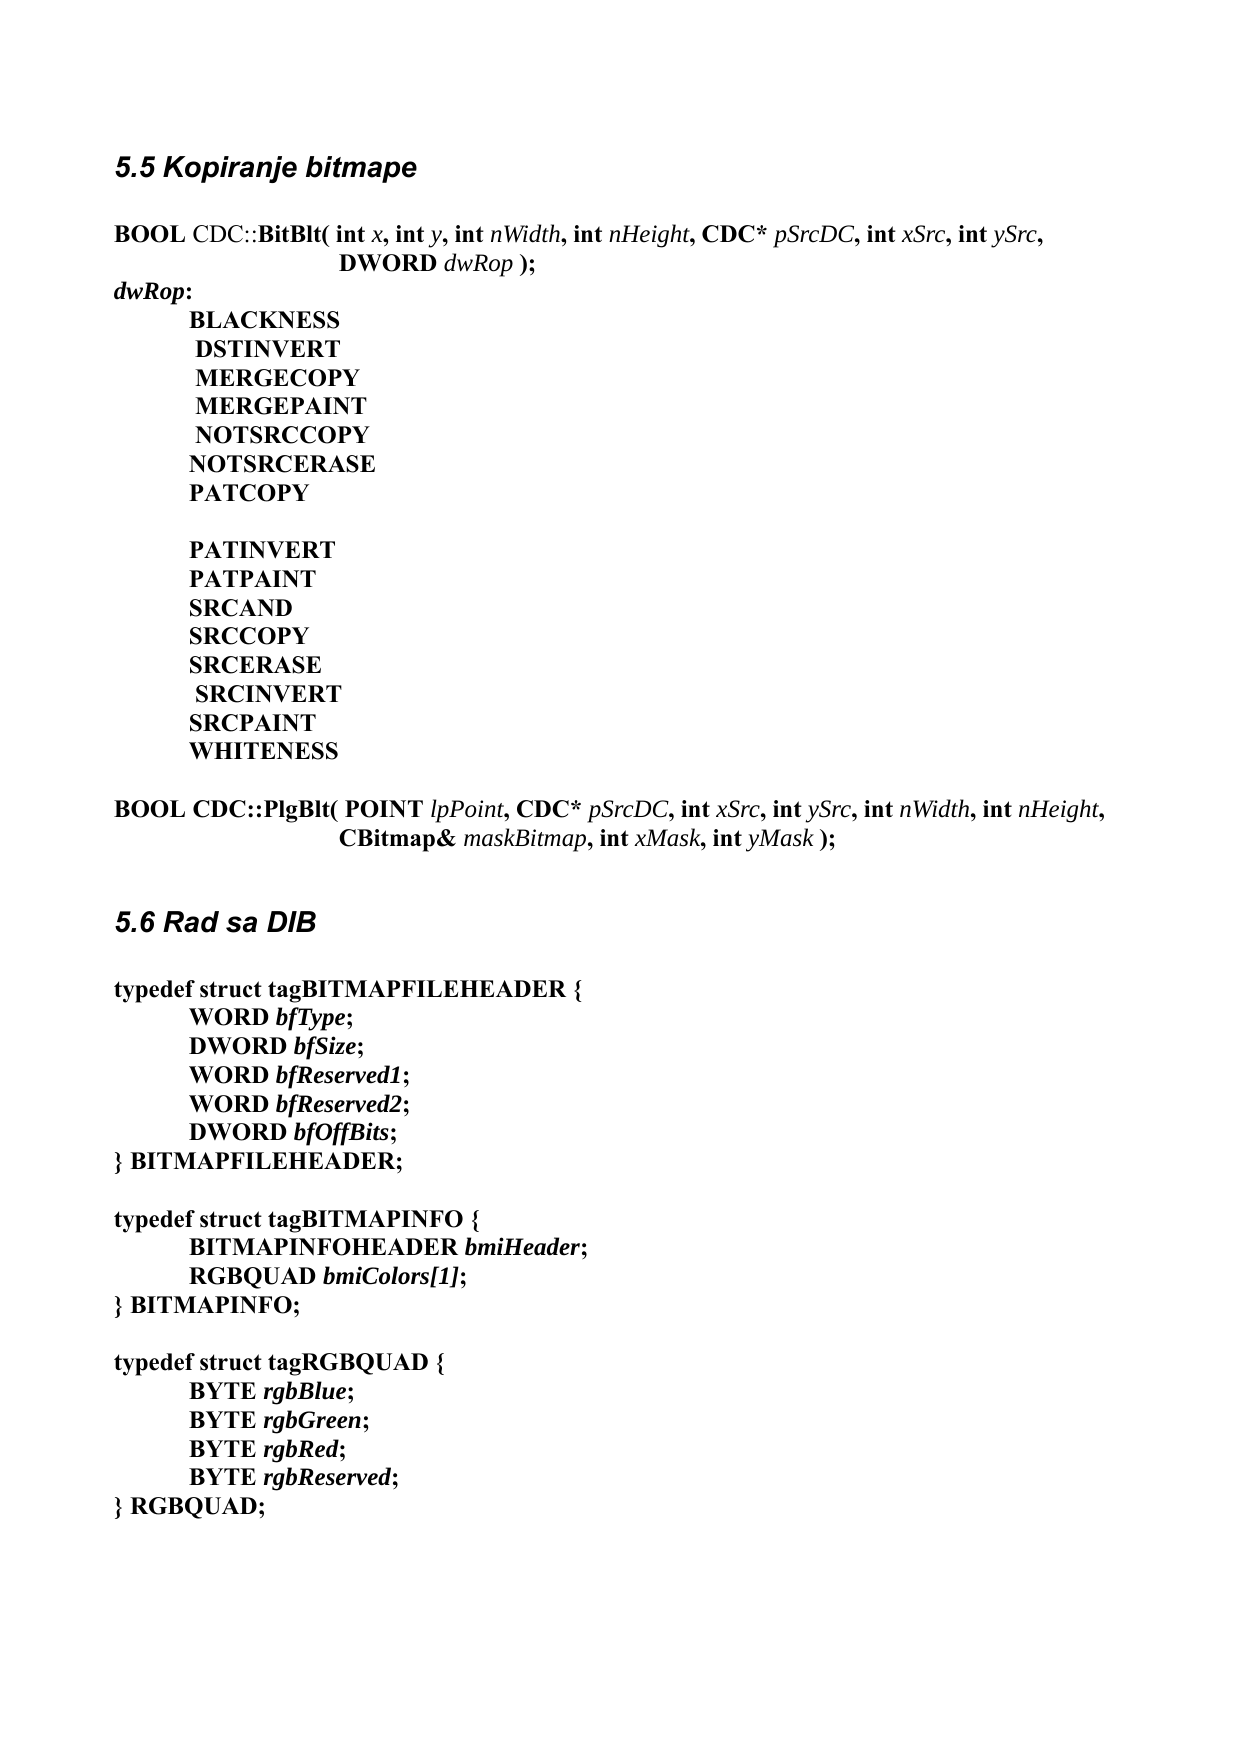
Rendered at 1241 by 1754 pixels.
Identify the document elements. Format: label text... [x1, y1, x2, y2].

text 5.6 Rad sa DIB [114, 906, 1230, 939]
text PATINVERT PATPAINT SRCAND SRCCOPY SRCERASE [189, 507, 341, 679]
text BOOL CDC::PlgBlt( POINT lpPoint, CDC* pSrcDC, int xSrc, int ySrc, int nWidth, int nHeight, CBitmap& maskBitmap, int xMask, int yMask ); [114, 794, 1230, 852]
text typedef struct tagBITMAPFILEHEADER { [114, 974, 1230, 1003]
text typedef struct tagRGBQUAD { [114, 1348, 1230, 1377]
text 5.5 Kopiranje bitmape [114, 151, 1230, 184]
text } BITMAPINFO; [114, 1290, 1230, 1319]
text } RGBQUAD; [114, 1492, 1230, 1520]
text BLACKNESS DSTINVERT MERGECOPY MERGEPAINT NOTSRCCOPY NOTSRCERASE PATCOPY [189, 306, 1230, 507]
text DWORD dwRop ); dwRop: [114, 248, 1230, 306]
text BOOL CDC::BitBlt( int x, int y, int nWidth, int nHeight, CDC* pSrcDC, int xSrc, int ySrc, [114, 219, 1230, 248]
text typedef struct tagBITMAPINFO { BITMAPINFOHEADER bmiHeader; RGBQUAD bmiColors[1]; [114, 1204, 1230, 1290]
text BYTE rgbBlue; BYTE rgbGreen; BYTE rgbRed; BYTE rgbReserved; [189, 1377, 404, 1492]
text } BITMAPFILEHEADER; [114, 1147, 1230, 1175]
text SRCINVERT SRCPAINT WHITENESS [189, 679, 344, 766]
text WORD bfType; DWORD bfSize; WORD bfReserved1; WORD bfReserved2; DWORD bfOffBits; [189, 1003, 415, 1147]
